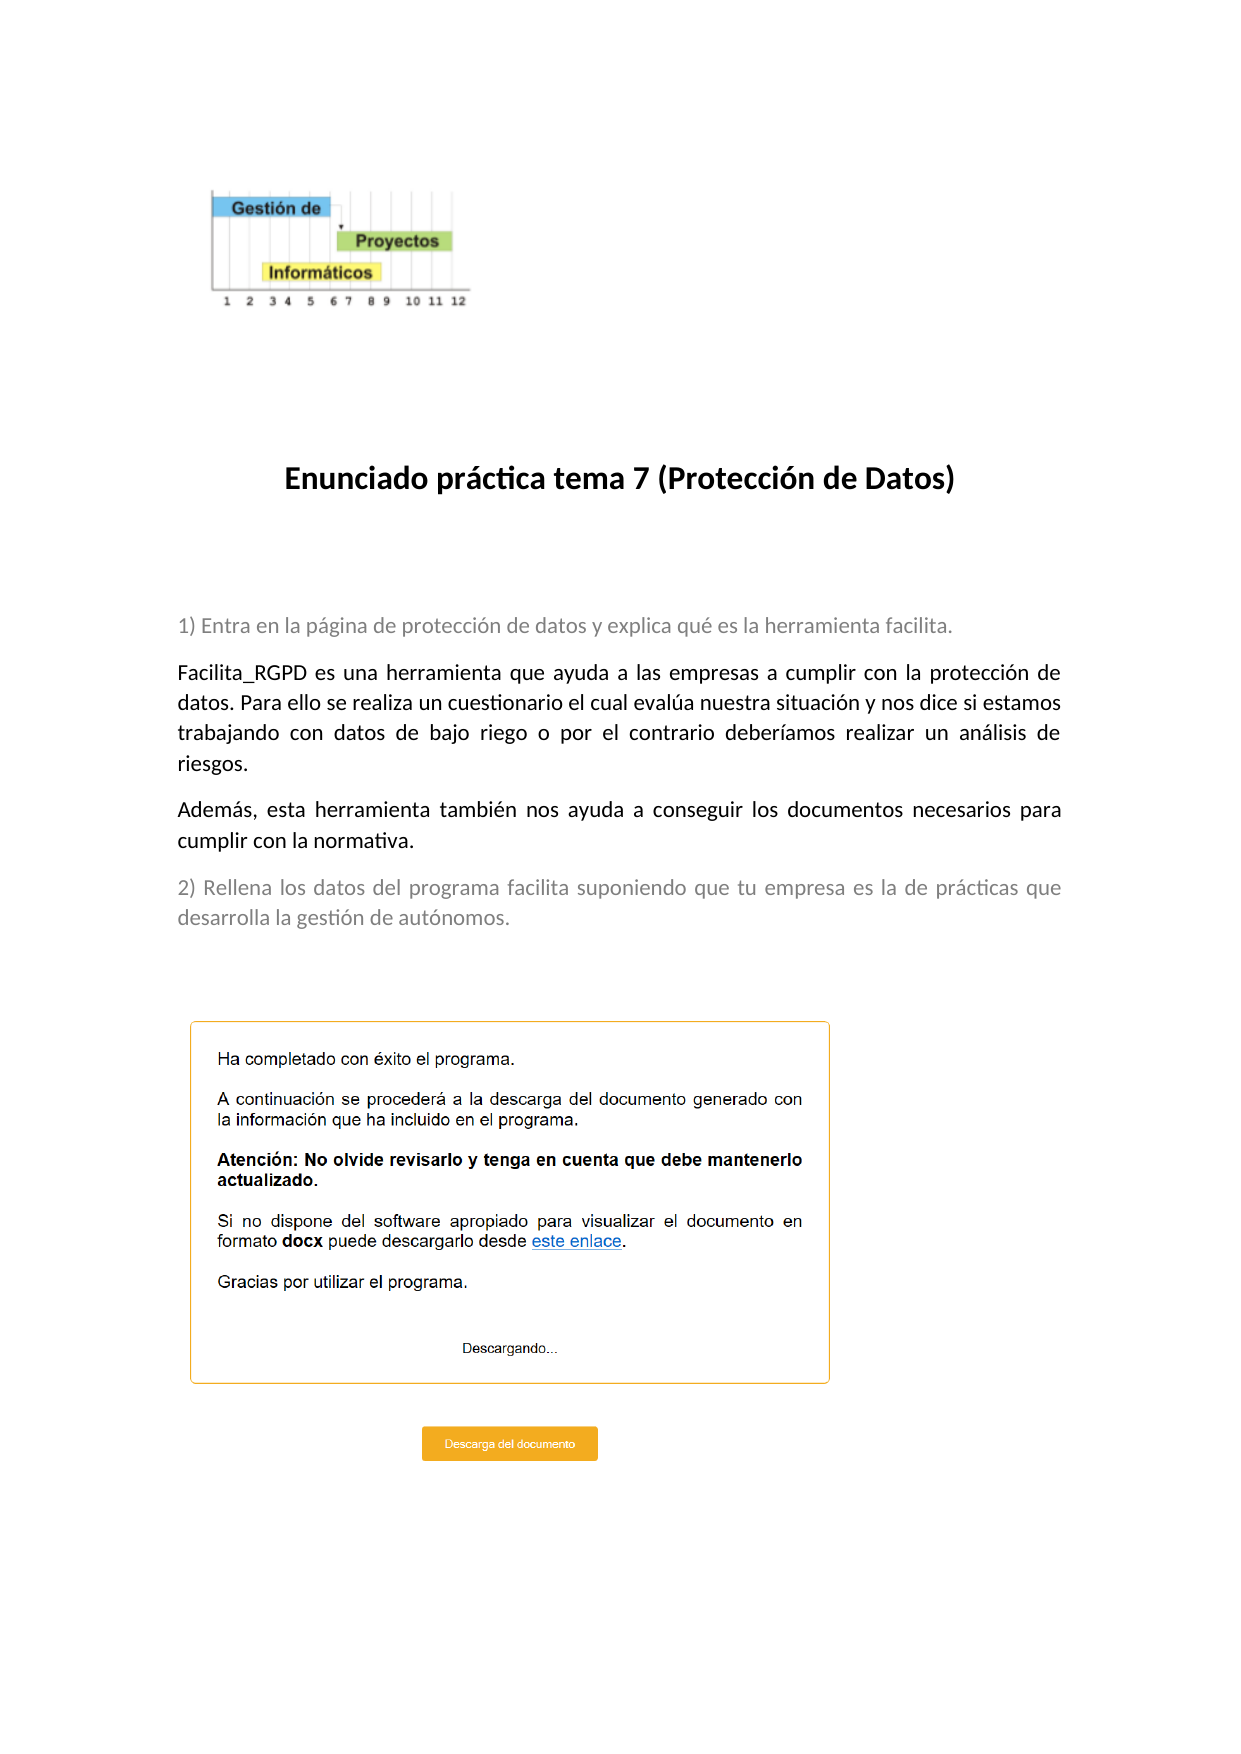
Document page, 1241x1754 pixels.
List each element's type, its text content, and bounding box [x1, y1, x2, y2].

text Además, esta herramienta también nos ayuda a conseguir los documentos necesarios para cumplir con la normativa. [177, 796, 1063, 854]
text 1) Entra en la página de protección de datos y explica qué es la herramienta facilita. [177, 611, 1063, 639]
text 2) Rellena los datos del programa facilita suponiendo que tu empresa es la de prácticas que desarrolla la gestión de autónomos. [177, 873, 1063, 931]
picture [177, 996, 840, 1487]
text Enunciado práctica tema 7 (Protección de Datos) [177, 457, 1063, 498]
text Facilita_RGPD es una herramienta que ayuda a las empresas a cumplir con la protección de datos. Para ello se realiza un cuestionario el cual evalúa nuestra situación y nos dice si estamos trabajando con datos de bajo riego o por el contrario deberíamos realizar un análisis de riesgos. [177, 658, 1063, 777]
picture [177, 147, 515, 345]
